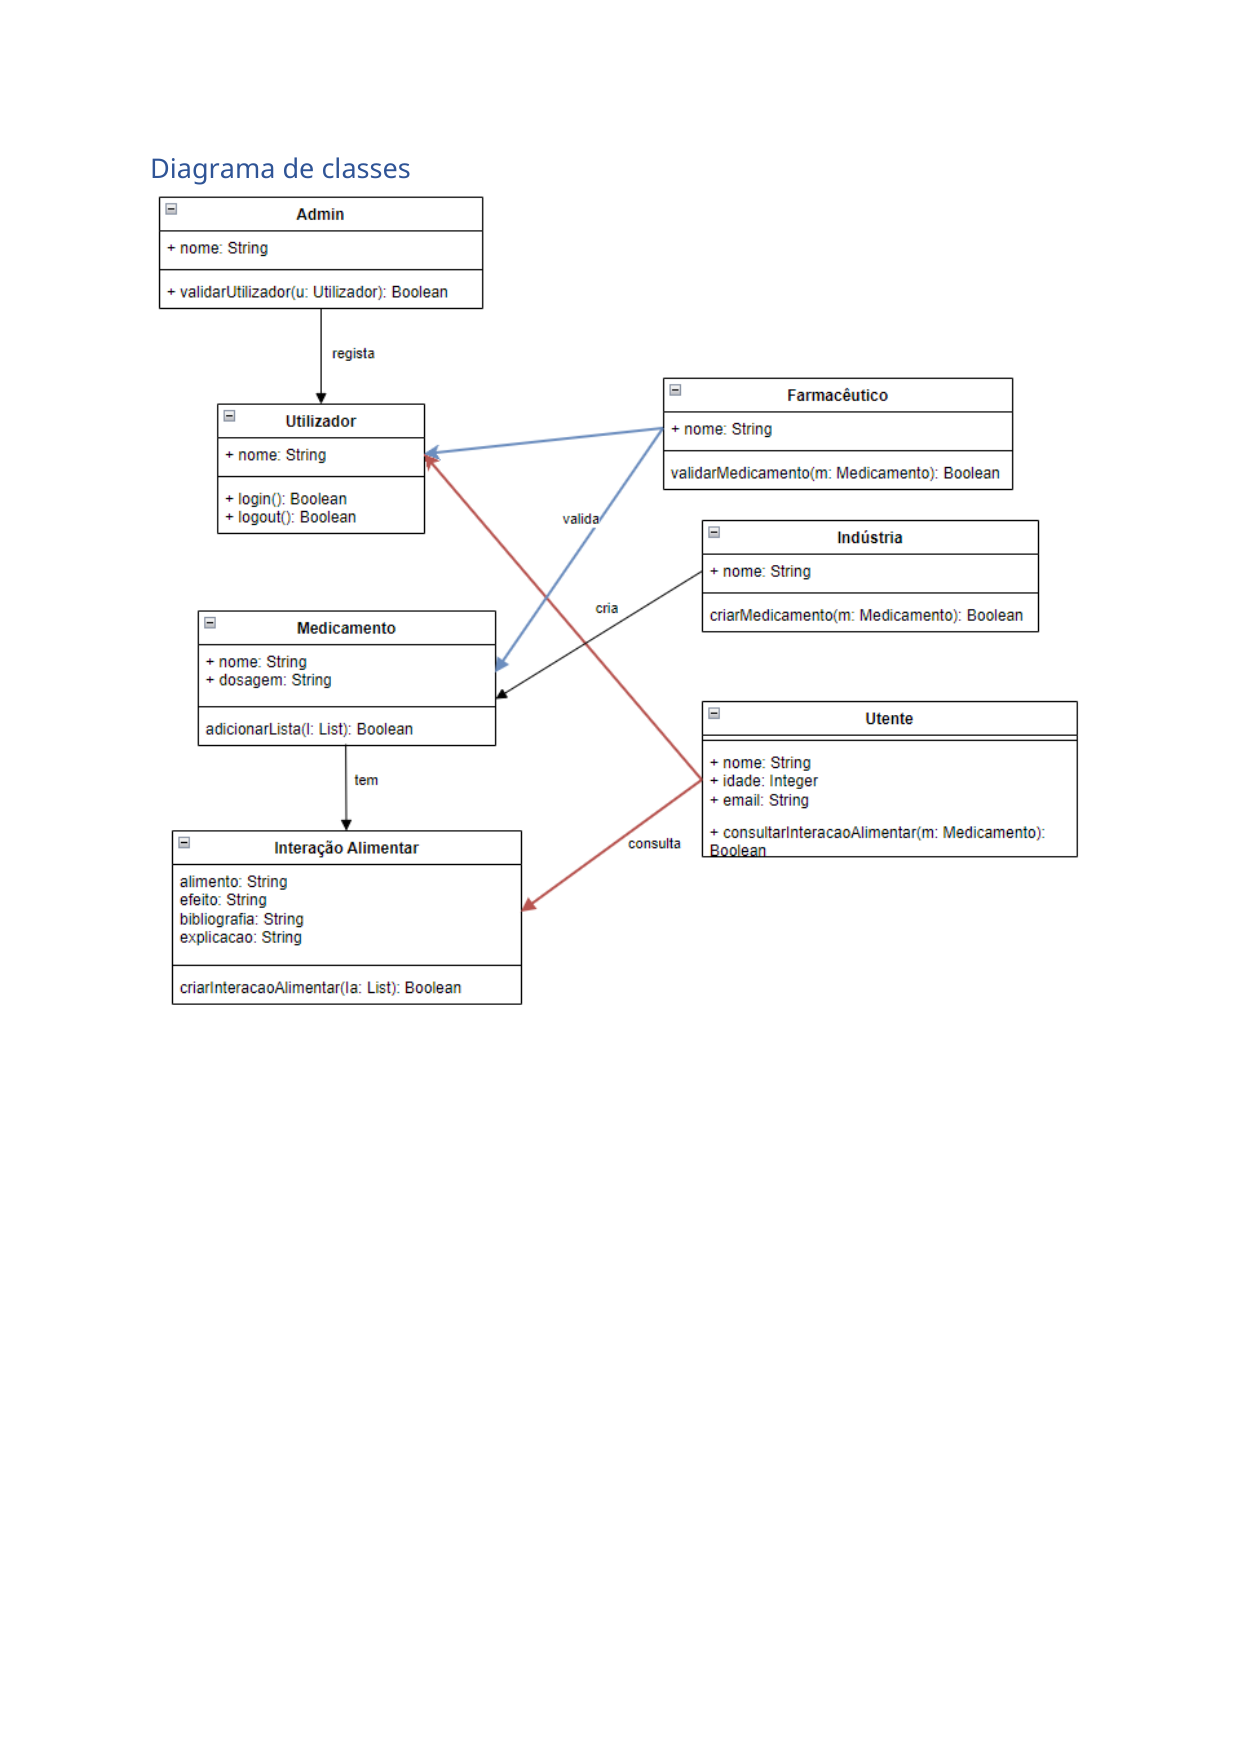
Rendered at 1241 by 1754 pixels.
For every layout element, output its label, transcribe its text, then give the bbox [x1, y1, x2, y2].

picture [150, 189, 1091, 1014]
text Diagrama de classes [150, 150, 1090, 187]
